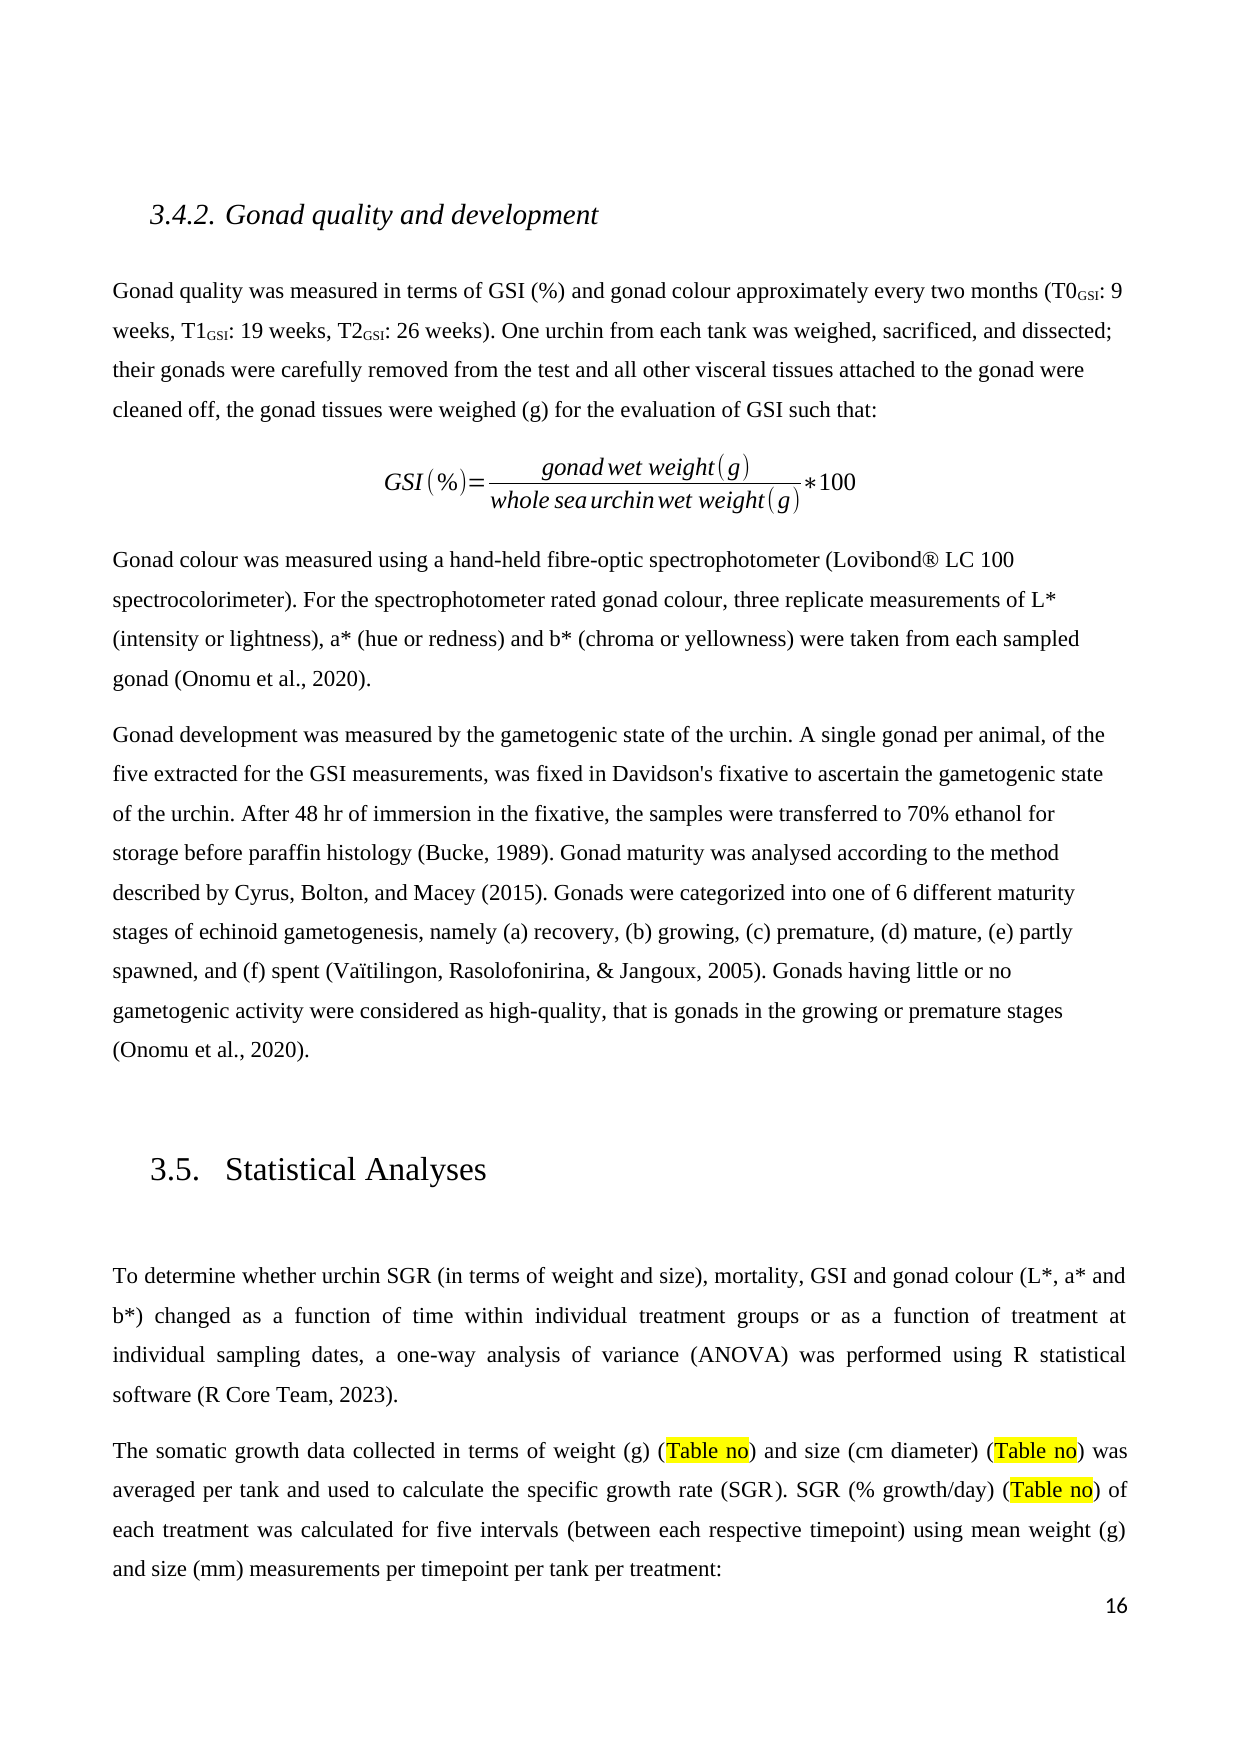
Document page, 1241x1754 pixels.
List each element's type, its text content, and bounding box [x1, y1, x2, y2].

text Gonad development was measured by the gametogenic state of the urchin. A single gonad per animal, of the five extracted for the GSI measurements, was fixed in Davidson's fixative to ascertain the gametogenic state of the urchin. After 48 hr of immersion in the fixative, the samples were transferred to 70% ethanol for storage before paraffin histology (Bucke, 1989). Gonad maturity was analysed according to the method described by Cyrus, Bolton, and Macey (2015). Gonads were categorized into one of 6 different maturity stages of echinoid gametogenesis, namely (a) recovery, (b) growing, (c) premature, (d) mature, (e) partly spawned, and (f) spent (Vaïtilingon, Rasolofonirina, & Jangoux, 2005). Gonads having little or no gametogenic activity were considered as high-quality, that is gonads in the growing or premature stages (Onomu et al., 2020). [112, 721, 1128, 1063]
text The somatic growth data collected in terms of weight (g) (Table no) and size (cm diameter) (Table no) was averaged per tank and used to calculate the specific growth rate (SGR). SGR (% growth/day) (Table no) of each treatment was calculated for five intervals (between each respective timepoint) using mean weight (g) and size (mm) measurements per timepoint per tank per treatment: [112, 1437, 1128, 1582]
subtitle Statistical Analyses [150, 1149, 1128, 1187]
text Gonad colour was measured using a hand-held fibre-optic spectrophotometer (Lovibond® LC 100 spectrocolorimeter). For the spectrophotometer rated gonad colour, three replicate measurements of L* (intensity or lightness), a* (hue or redness) and b* (chroma or yellowness) were taken from each sampled gonad (Onomu et al., 2020). [112, 546, 1128, 691]
text To determine whether urchin SGR (in terms of weight and size), mortality, GSI and gonad colour (L*, a* and b*) changed as a function of time within individual treatment groups or as a function of treatment at individual sampling dates, a one-way analysis of variance (ANOVA) was performed using R statistical software (R Core Team, 2023). [112, 1262, 1128, 1407]
text Gonad quality was measured in terms of GSI (%) and gonad colour approximately every two months (T0GSI: 9 weeks, T1GSI: 19 weeks, T2GSI: 26 weeks). One urchin from each tank was weighed, sacrificed, and dissected; their gonads were carefully removed from the test and all other visceral tissues attached to the gonad were cleaned off, the gonad tissues were weighed (g) for the evaluation of GSI such that: [112, 277, 1128, 422]
subtitle Gonad quality and development [150, 197, 1128, 230]
